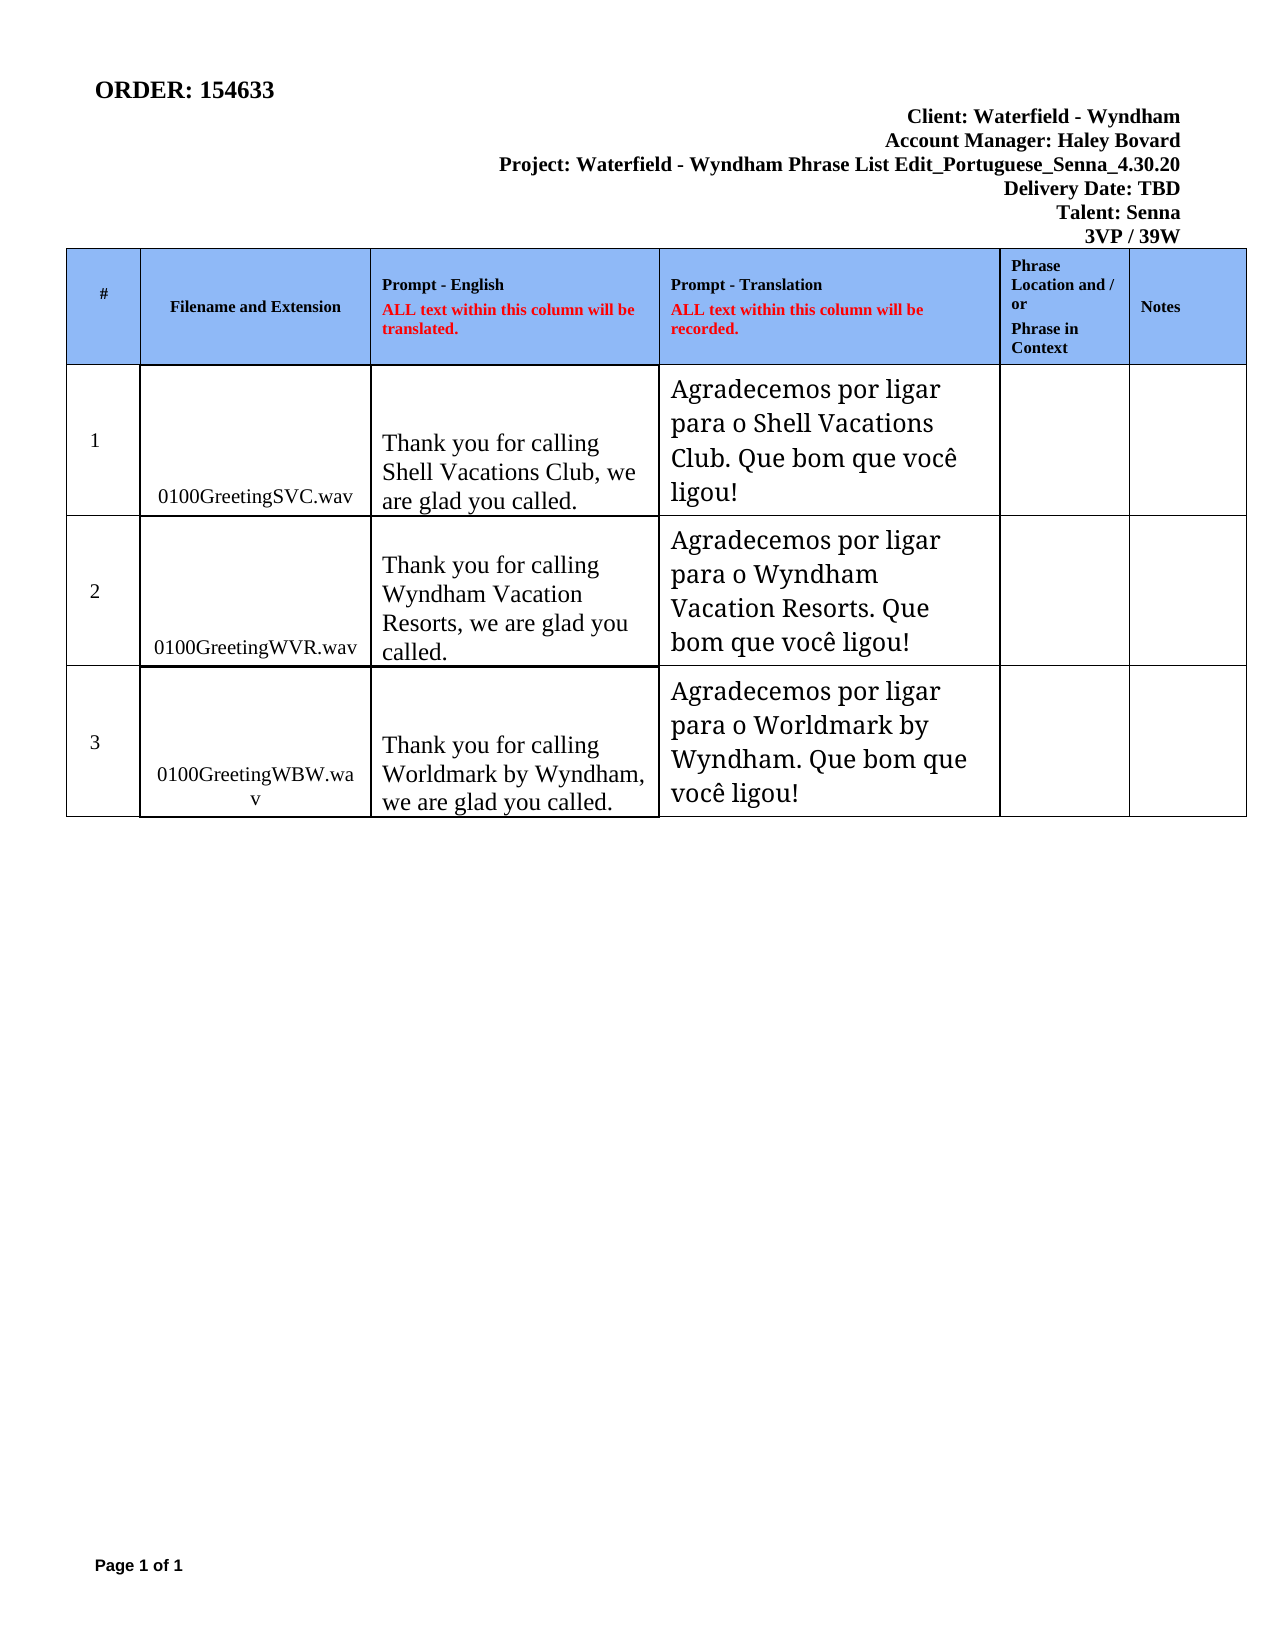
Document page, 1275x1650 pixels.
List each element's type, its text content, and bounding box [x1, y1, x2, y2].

table_cell [1001, 365, 1129, 514]
table_cell Thank you for calling Shell Vacations Club, we are glad you called. [372, 366, 658, 514]
table_header # [67, 249, 140, 364]
table_header Prompt - English ALL text within this column will be translated. [371, 249, 659, 364]
table_cell Agradecemos por ligar para o Shell Vacations Club. Que bom que você ligou! [660, 365, 999, 514]
table_header Phrase Location and / or Phrase in Context [1001, 249, 1129, 364]
table_cell Thank you for calling Worldmark by Wyndham, we are glad you called. [372, 668, 658, 816]
table_cell Agradecemos por ligar para o Worldmark by Wyndham. Que bom que você ligou! [660, 666, 999, 816]
table_cell [67, 365, 139, 514]
table_cell [67, 516, 139, 665]
table_header Filename and Extension [141, 249, 370, 364]
table_cell [1130, 516, 1246, 665]
table_cell 0100GreetingWVR.wav [141, 517, 370, 665]
table_header Prompt - Translation ALL text within this column will be recorded. [660, 249, 999, 364]
table_cell Agradecemos por ligar para o Wyndham Vacation Resorts. Que bom que você ligou! [660, 516, 999, 665]
table_cell [1001, 516, 1129, 665]
table_cell [1130, 666, 1246, 816]
table_cell Thank you for calling Wyndham Vacation Resorts, we are glad you called. [372, 517, 658, 665]
table_cell [1130, 365, 1246, 514]
table_cell 0100GreetingSVC.wav [141, 366, 370, 514]
table_cell [67, 666, 139, 816]
table_cell 0100GreetingWBW.wav [141, 668, 370, 816]
table_cell [1001, 666, 1129, 816]
table_header Notes [1130, 249, 1246, 364]
